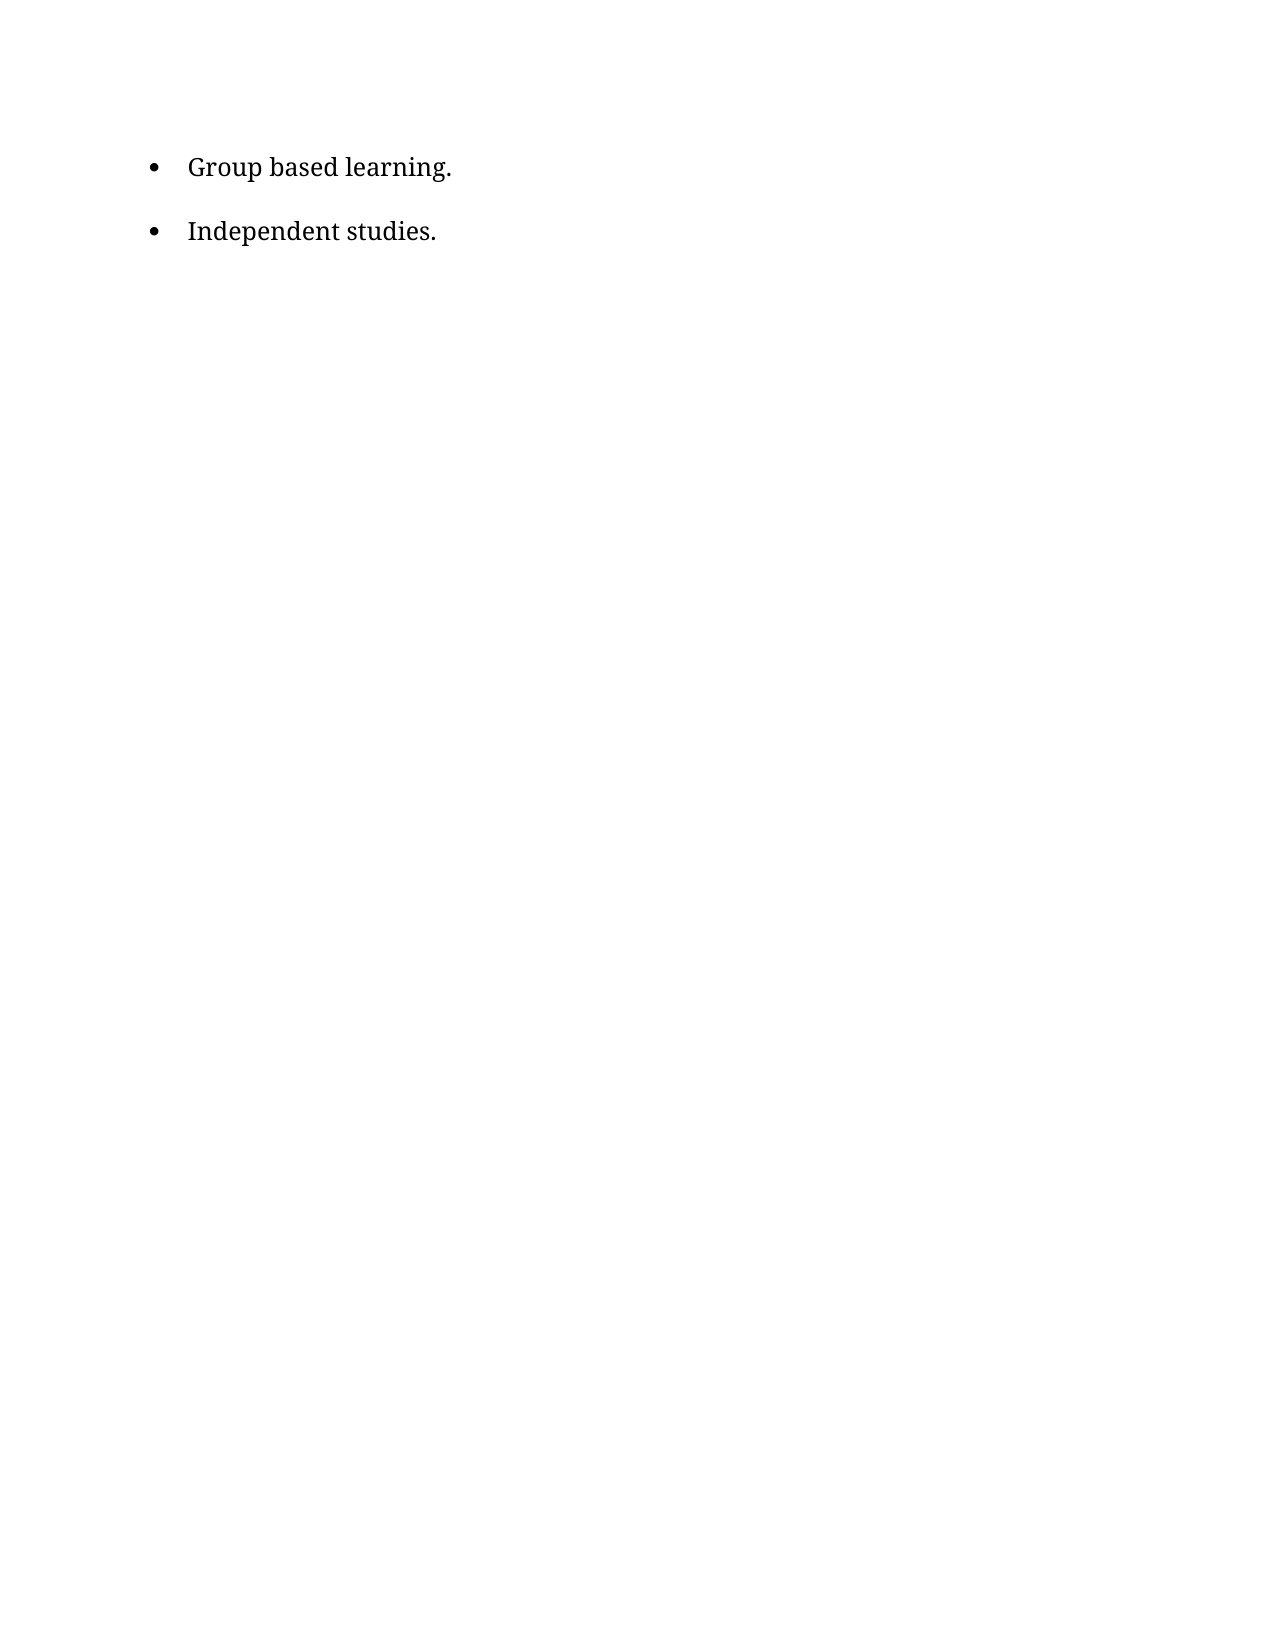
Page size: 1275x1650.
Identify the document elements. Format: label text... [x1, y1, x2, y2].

list Group based learning. [150, 150, 1125, 184]
list Independent studies. [150, 213, 1125, 248]
